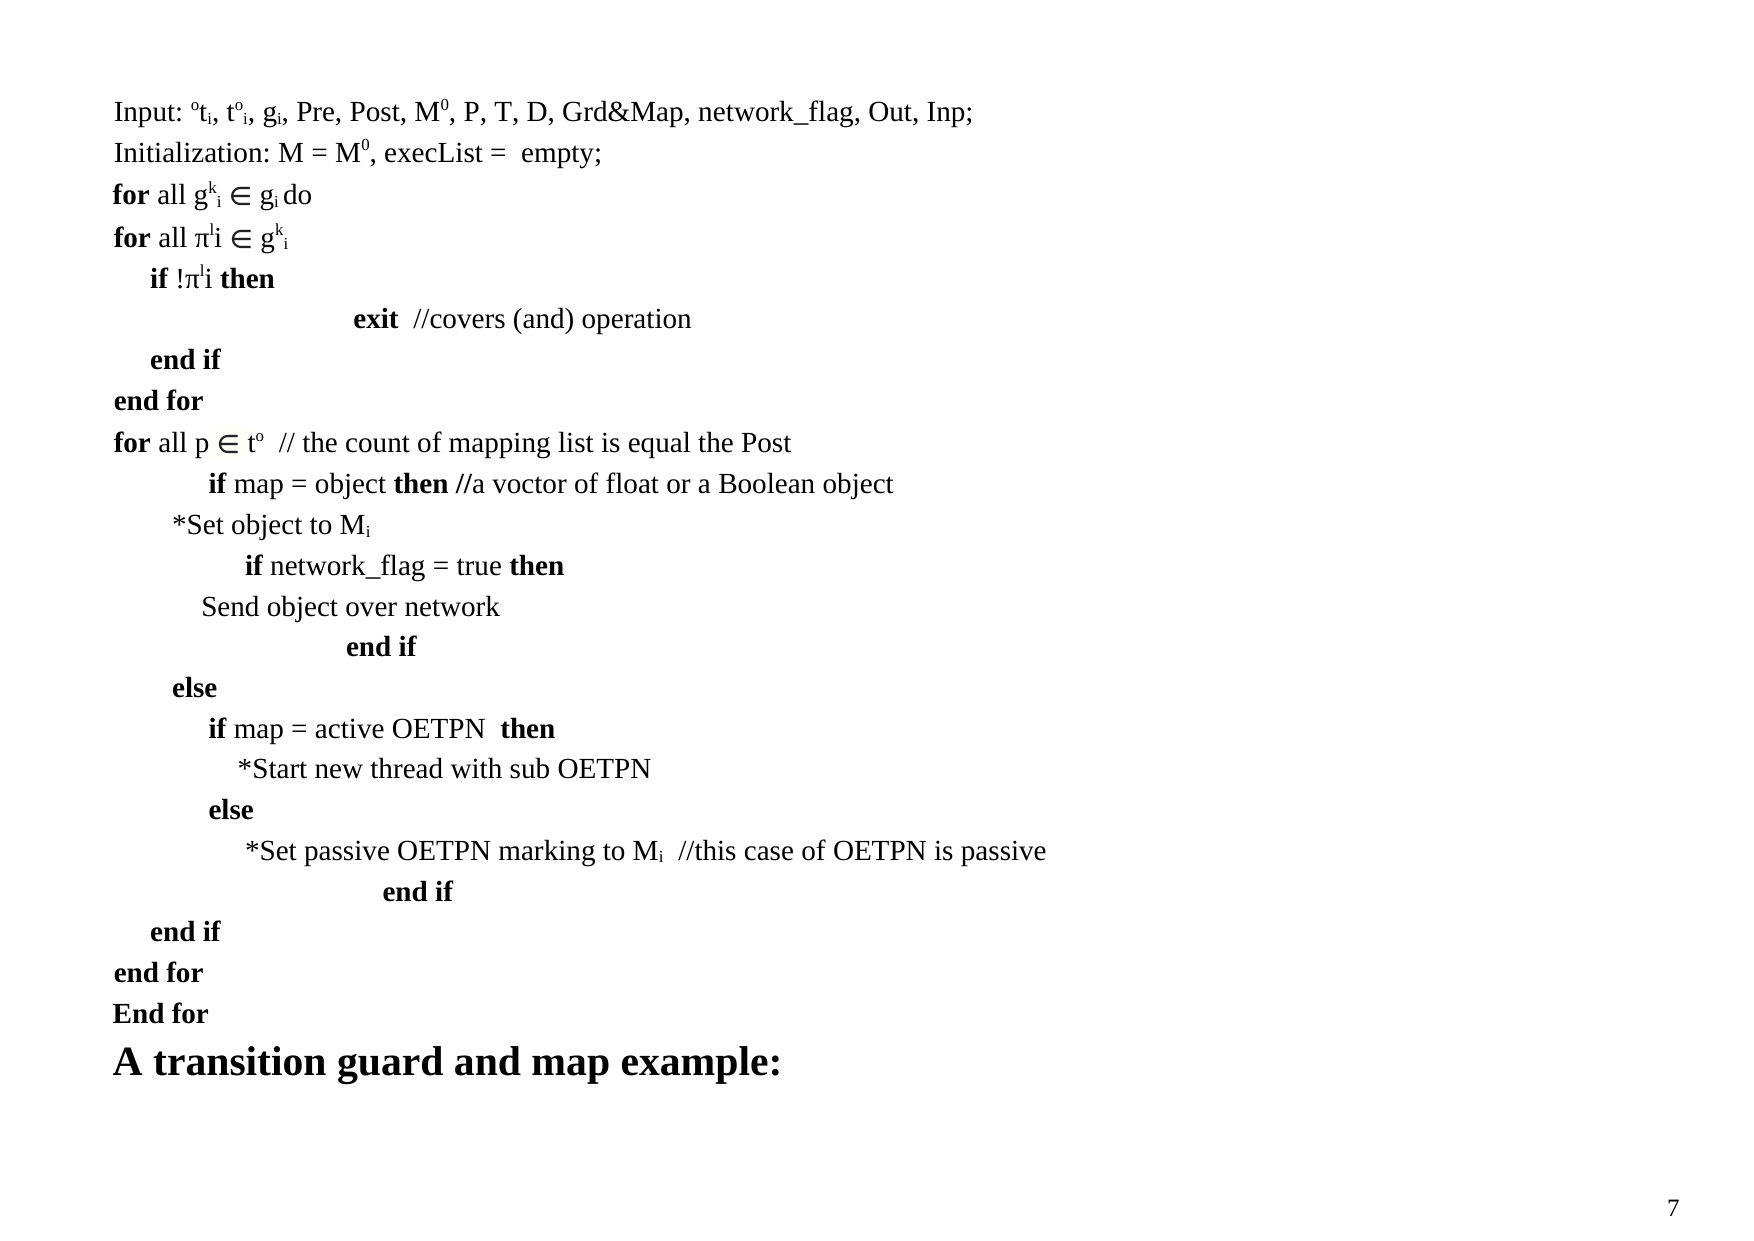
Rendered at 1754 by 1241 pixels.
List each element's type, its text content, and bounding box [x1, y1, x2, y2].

text end for [112, 383, 1679, 417]
text if map = object then //a voctor of float or a Boolean object [112, 466, 1679, 500]
text *Set passive OETPN marking to Mi //this case of OETPN is passive [112, 833, 1679, 867]
text end if [112, 629, 1679, 663]
text for all πli ∈ gki [112, 218, 229, 253]
text Initialization: M = M0, execList = empty; [112, 135, 1679, 168]
text for all gki ∈ gi do [112, 176, 229, 211]
text if network_flag = true then [112, 548, 1679, 581]
text End for [112, 996, 1679, 1029]
text for all πli ∈ gki [253, 218, 1679, 253]
text *Start new thread with sub OETPN [112, 752, 1679, 785]
text end if [112, 342, 1679, 376]
text end for [112, 955, 1679, 989]
text exit //covers (and) operation [112, 302, 1679, 335]
text for all gki ∈ gi do [252, 176, 1679, 211]
text *Set object to Mi [112, 507, 1679, 541]
text for all p ∈ to // the count of mapping list is equal the Post [240, 424, 1679, 459]
text Send object over network [112, 589, 1679, 622]
text else [112, 792, 1679, 826]
text end if [112, 914, 1679, 948]
text A transition guard and map example: [112, 1037, 1679, 1084]
text end if [112, 874, 1679, 907]
text if !πli then [112, 261, 1679, 294]
text Input: oti, toi, gi, Pre, Post, M0, P, T, D, Grd&Map, network_flag, Out, Inp; [112, 94, 1679, 128]
text if map = active OETPN then [112, 711, 1679, 744]
text else [112, 670, 1679, 704]
